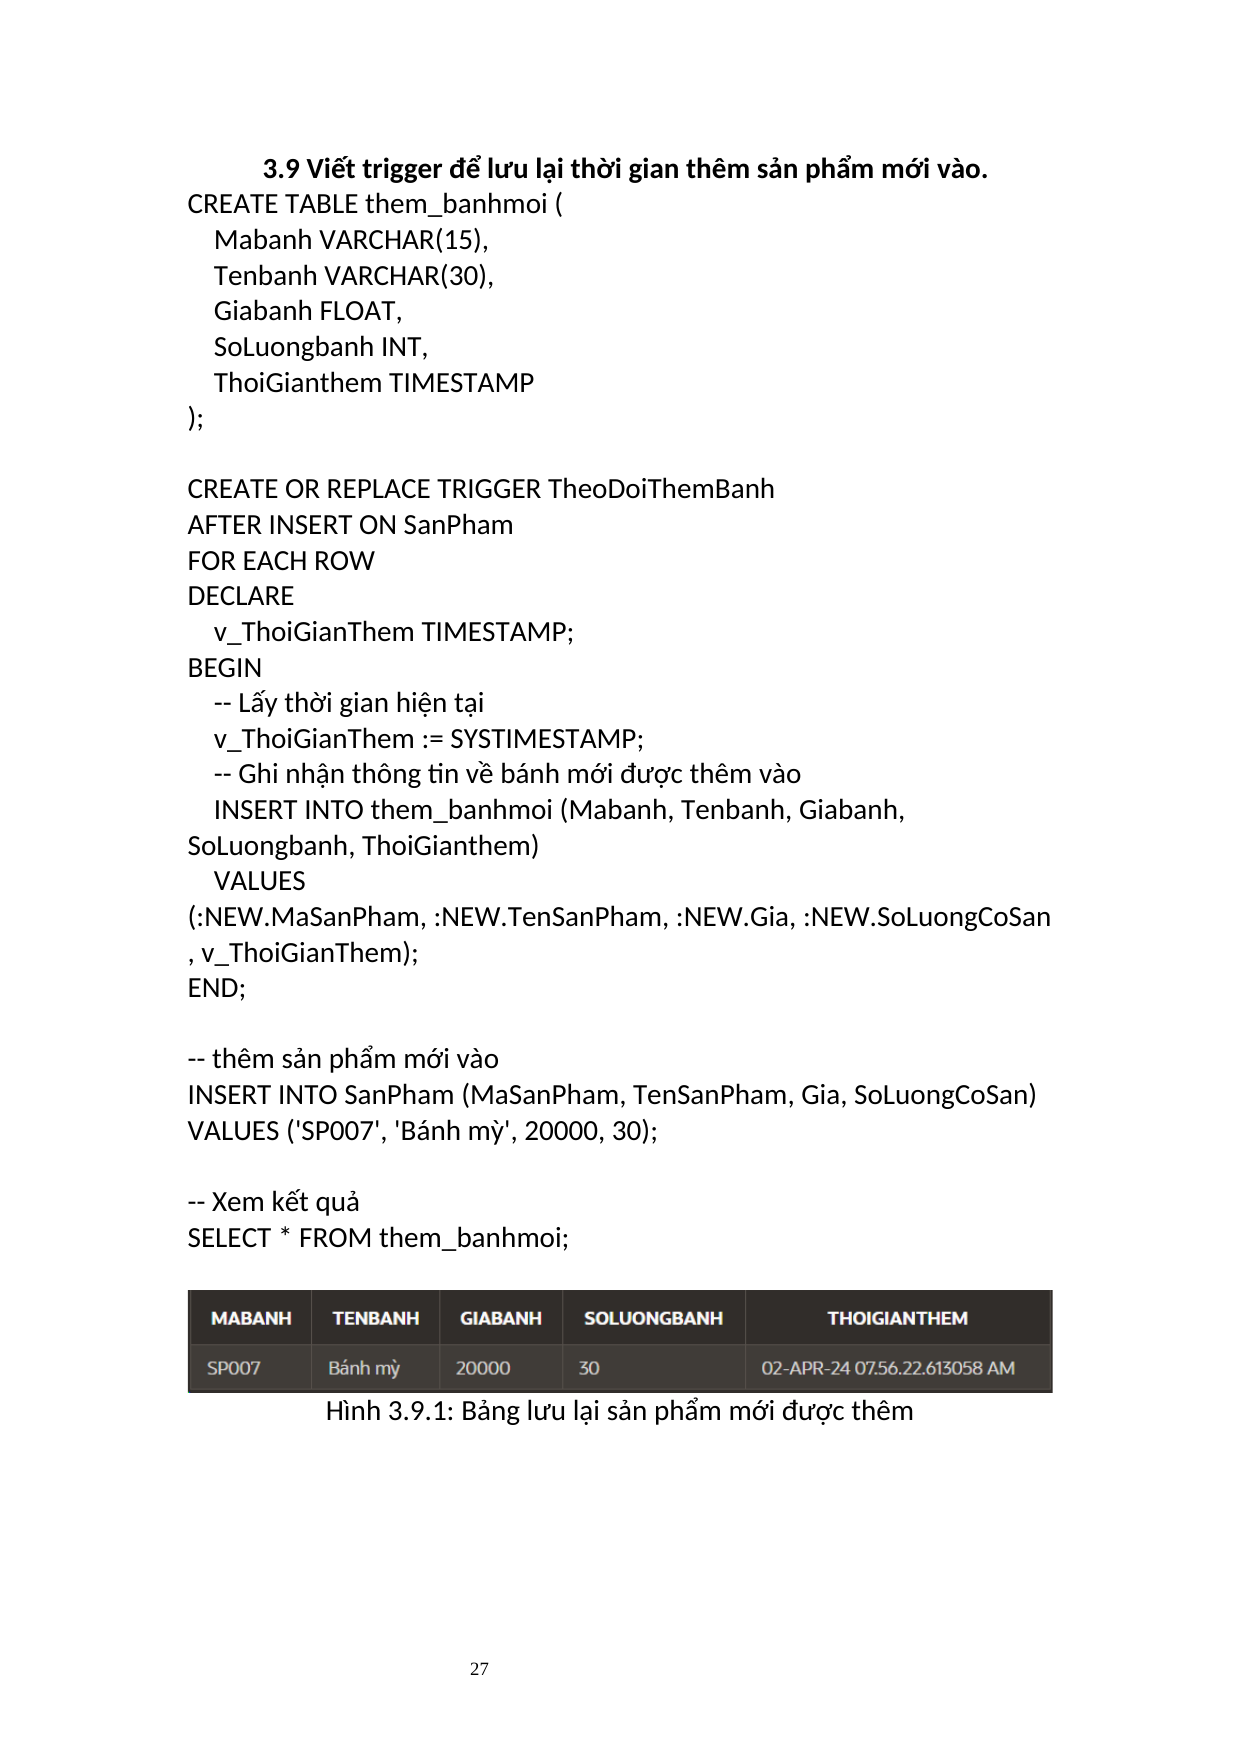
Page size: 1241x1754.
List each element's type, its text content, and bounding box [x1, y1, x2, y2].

text Giabanh FLOAT, [187, 292, 1053, 328]
text 3.9 Viết trigger để lưu lại thời gian thêm sản phẩm mới vào. [187, 150, 1053, 186]
text INSERT INTO them_banhmoi (Mabanh, Tenbanh, Giabanh, SoLuongbanh, ThoiGianthem) [187, 791, 1053, 862]
text -- Ghi nhận thông tin về bánh mới được thêm vào [187, 756, 1053, 791]
text END; [187, 969, 1053, 1005]
text Hình 3.9.1: Bảng lưu lại sản phẩm mới được thêm [187, 1393, 1053, 1428]
text v_ThoiGianThem := SYSTIMESTAMP; [187, 720, 1053, 756]
text VALUES ('SP007', 'Bánh mỳ', 20000, 30); [187, 1112, 1053, 1147]
text CREATE OR REPLACE TRIGGER TheoDoiThemBanh [187, 471, 1053, 506]
text BEGIN [187, 649, 1053, 684]
text FOR EACH ROW [187, 542, 1053, 577]
text -- Xem kết quả [187, 1183, 1053, 1219]
text SoLuongbanh INT, [187, 328, 1053, 364]
picture [187, 1290, 1053, 1393]
text DECLARE [187, 577, 1053, 613]
text VALUES (:NEW.MaSanPham, :NEW.TenSanPham, :NEW.Gia, :NEW.SoLuongCoSan, v_ThoiGianThem); [187, 862, 1053, 969]
text CREATE TABLE them_banhmoi ( [187, 186, 1053, 221]
text AFTER INSERT ON SanPham [187, 506, 1053, 542]
text Mabanh VARCHAR(15), [187, 221, 1053, 257]
text INSERT INTO SanPham (MaSanPham, TenSanPham, Gia, SoLuongCoSan) [187, 1076, 1053, 1112]
text SELECT * FROM them_banhmoi; [187, 1219, 1053, 1254]
text ThoiGianthem TIMESTAMP [187, 364, 1053, 399]
text ); [187, 399, 1053, 435]
text -- Lấy thời gian hiện tại [187, 684, 1053, 720]
text Tenbanh VARCHAR(30), [187, 257, 1053, 292]
text -- thêm sản phẩm mới vào [187, 1041, 1053, 1076]
text v_ThoiGianThem TIMESTAMP; [187, 613, 1053, 649]
